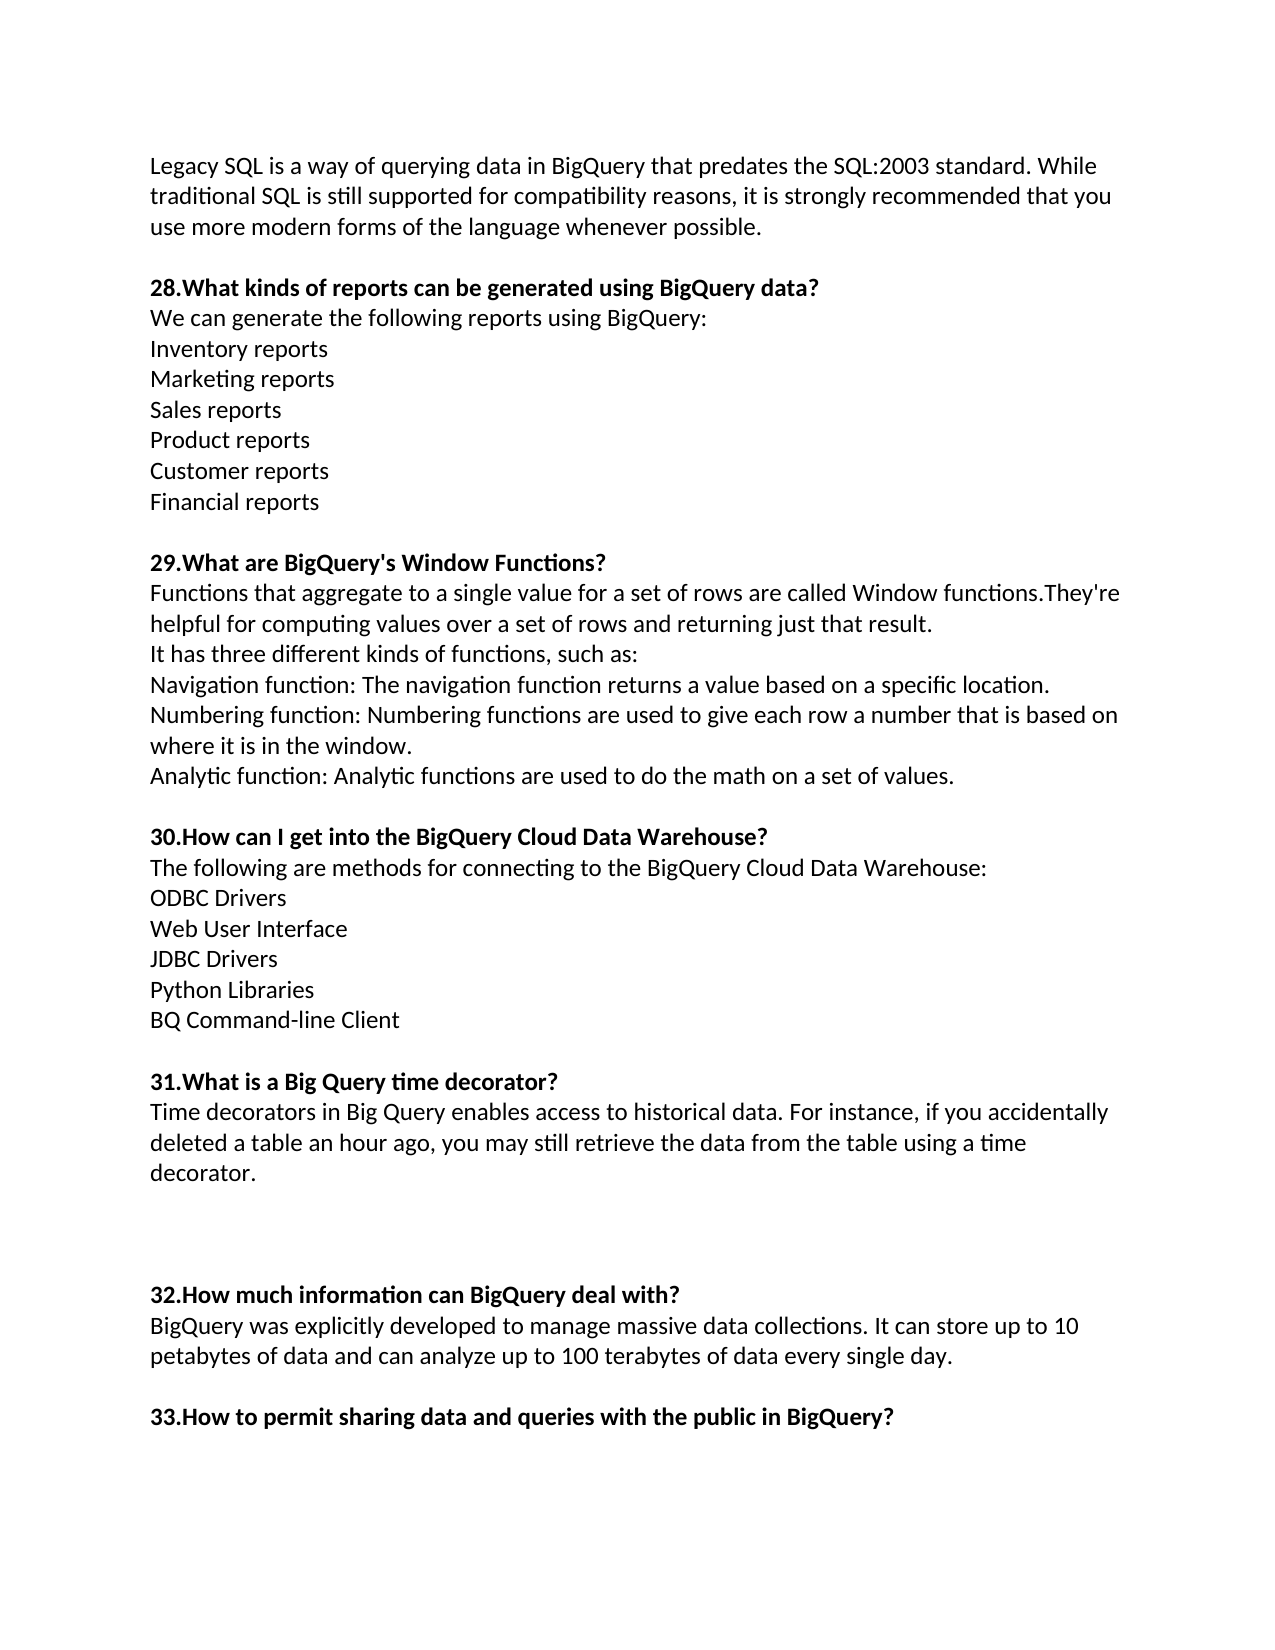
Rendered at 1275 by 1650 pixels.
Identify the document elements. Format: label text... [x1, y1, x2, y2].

text We can generate the following reports using BigQuery: [150, 303, 1125, 333]
text It has three different kinds of functions, such as: [150, 638, 1125, 669]
text Marketing reports [150, 364, 1125, 394]
text Financial reports [150, 486, 1125, 516]
text JDBC Drivers [150, 943, 1125, 974]
text 30.How can I get into the BigQuery Cloud Data Warehouse? [150, 821, 1125, 852]
text 31.What is a Big Query time decorator? [150, 1066, 1125, 1096]
text Navigation function: The navigation function returns a value based on a specific location. [150, 669, 1125, 699]
text Customer reports [150, 455, 1125, 486]
text 29.What are BigQuery's Window Functions? [150, 547, 1125, 577]
text 28.What kinds of reports can be generated using BigQuery data? [150, 272, 1125, 303]
text ODBC Drivers [150, 882, 1125, 913]
text Inventory reports [150, 333, 1125, 364]
text Product reports [150, 425, 1125, 455]
text Web User Interface [150, 913, 1125, 943]
text Sales reports [150, 394, 1125, 425]
text 33.How to permit sharing data and queries with the public in BigQuery? [150, 1401, 1125, 1432]
text Numbering function: Numbering functions are used to give each row a number that is based on where it is in the window. [150, 699, 1125, 760]
text BQ Command-line Client [150, 1004, 1125, 1035]
text Analytic function: Analytic functions are used to do the math on a set of values. [150, 760, 1125, 791]
text Legacy SQL is a way of querying data in BigQuery that predates the SQL:2003 standard. While traditional SQL is still supported for compatibility reasons, it is strongly recommended that you use more modern forms of the language whenever possible. [150, 150, 1125, 242]
text BigQuery was explicitly developed to manage massive data collections. It can store up to 10 petabytes of data and can analyze up to 100 terabytes of data every single day. [150, 1310, 1125, 1371]
text 32.How much information can BigQuery deal with? [150, 1279, 1125, 1310]
text Python Libraries [150, 974, 1125, 1004]
text Time decorators in Big Query enables access to historical data. For instance, if you accidentally deleted a table an hour ago, you may still retrieve the data from the table using a time decorator. [150, 1096, 1125, 1188]
text The following are methods for connecting to the BigQuery Cloud Data Warehouse: [150, 852, 1125, 882]
text Functions that aggregate to a single value for a set of rows are called Window functions.They're helpful for computing values over a set of rows and returning just that result. [150, 577, 1125, 638]
